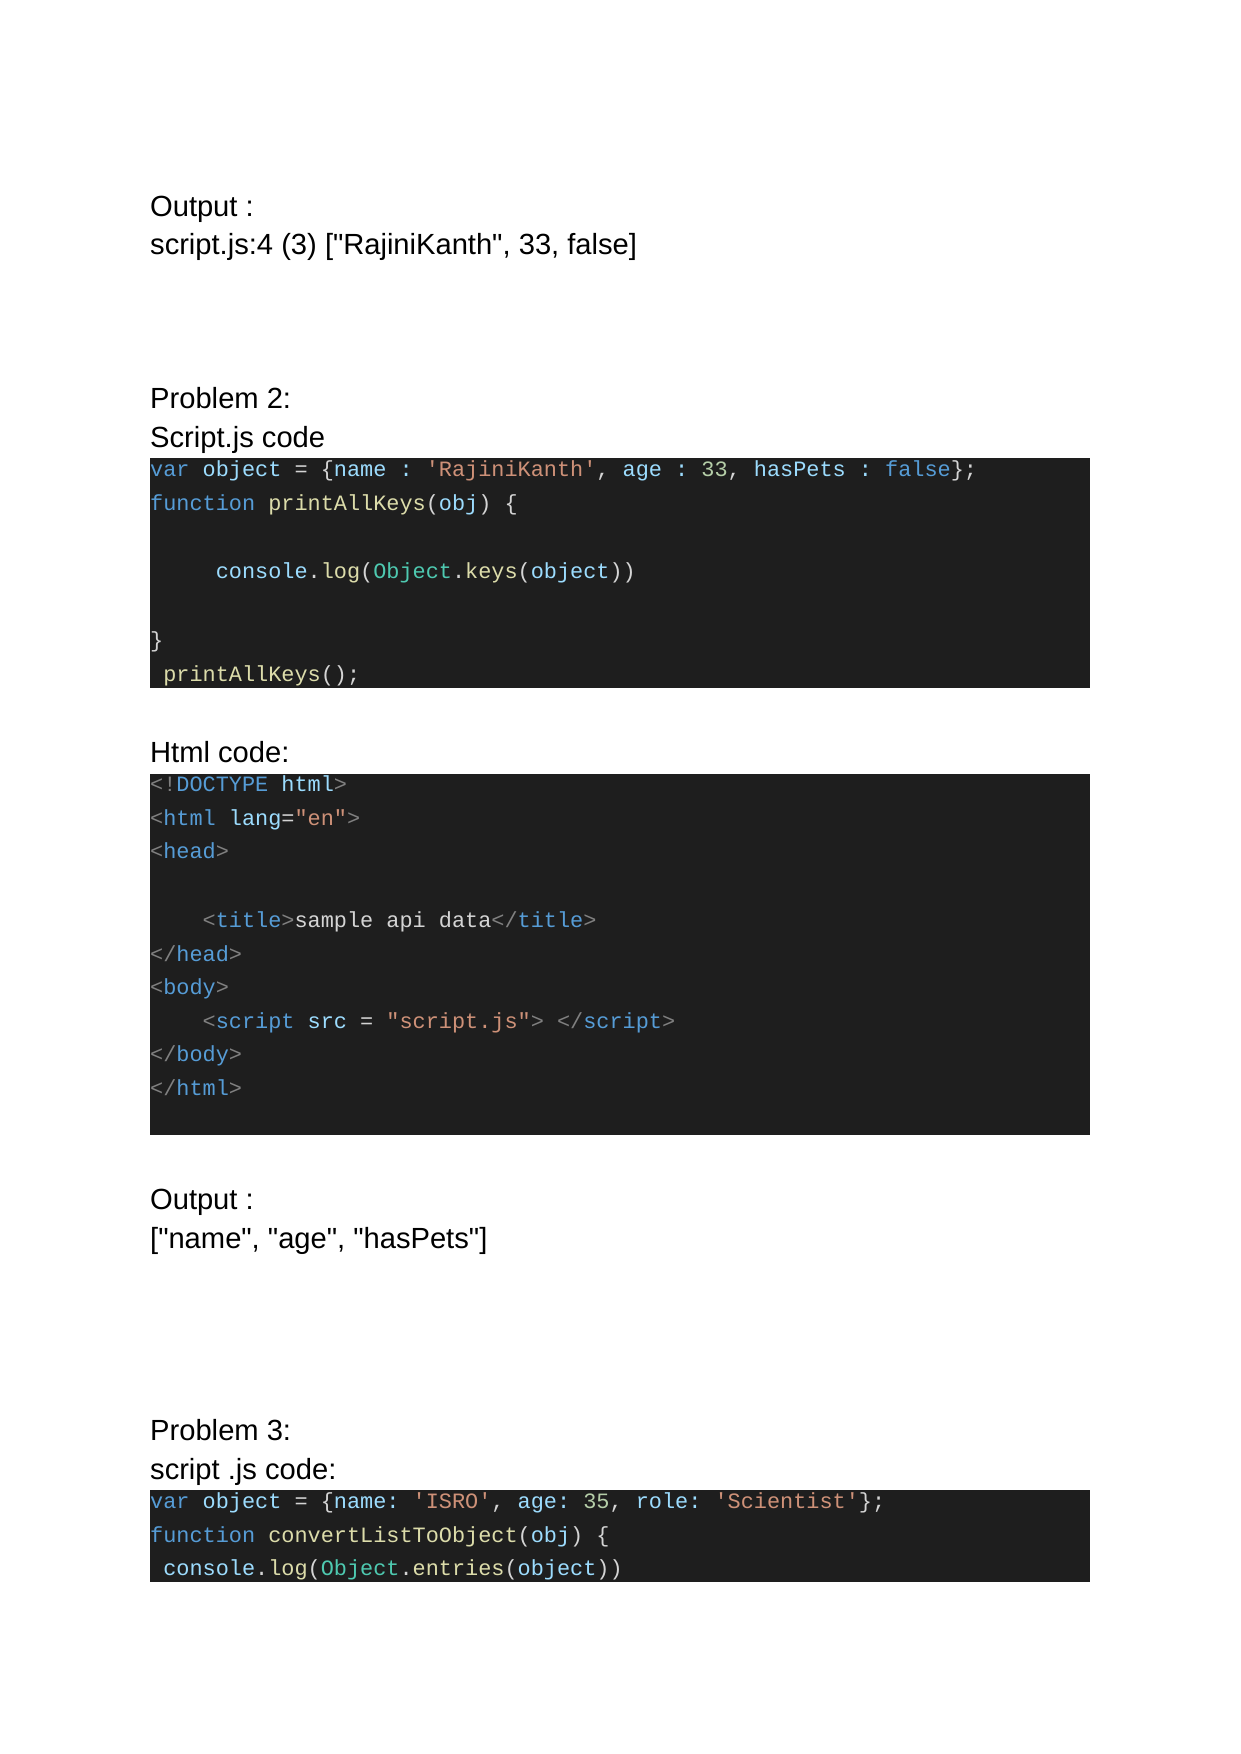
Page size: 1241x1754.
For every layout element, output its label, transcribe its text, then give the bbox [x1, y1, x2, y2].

text console.log(Object.entries(object)) [150, 1557, 1090, 1582]
text Output : [150, 1182, 1090, 1216]
text var object = {name : 'RajiniKanth', age : 33, hasPets : false}; [150, 458, 1090, 483]
text ["name", "age", "hasPets"] [150, 1221, 1090, 1254]
text <head> [150, 841, 1090, 865]
text script.js:4 (3) ["RajiniKanth", 33, false] [150, 227, 1090, 261]
text <body> [150, 976, 1090, 1001]
text </body> [150, 1043, 1090, 1068]
text function printAllKeys(obj) { [150, 492, 1090, 517]
text } [150, 630, 1090, 654]
text script .js code: [150, 1452, 1090, 1485]
text Html code: [150, 735, 1090, 769]
text </head> [150, 943, 1090, 968]
text Problem 3: [150, 1413, 1090, 1447]
text console.log(Object.keys(object)) [150, 561, 1090, 586]
text printAllKeys(); [150, 663, 1090, 688]
text <title>sample api data</title> [150, 909, 1090, 934]
text </html> [150, 1077, 1090, 1101]
text var object = {name: 'ISRO', age: 35, role: 'Scientist'}; [150, 1490, 1090, 1515]
text <html lang="en"> [150, 807, 1090, 832]
text <!DOCTYPE html> [150, 774, 1090, 798]
text Script.js code [150, 420, 1090, 453]
text Problem 2: [150, 381, 1090, 415]
text <script src = "script.js"> </script> [150, 1010, 1090, 1034]
text Output : [150, 188, 1090, 222]
text function convertListToObject(obj) { [150, 1524, 1090, 1549]
